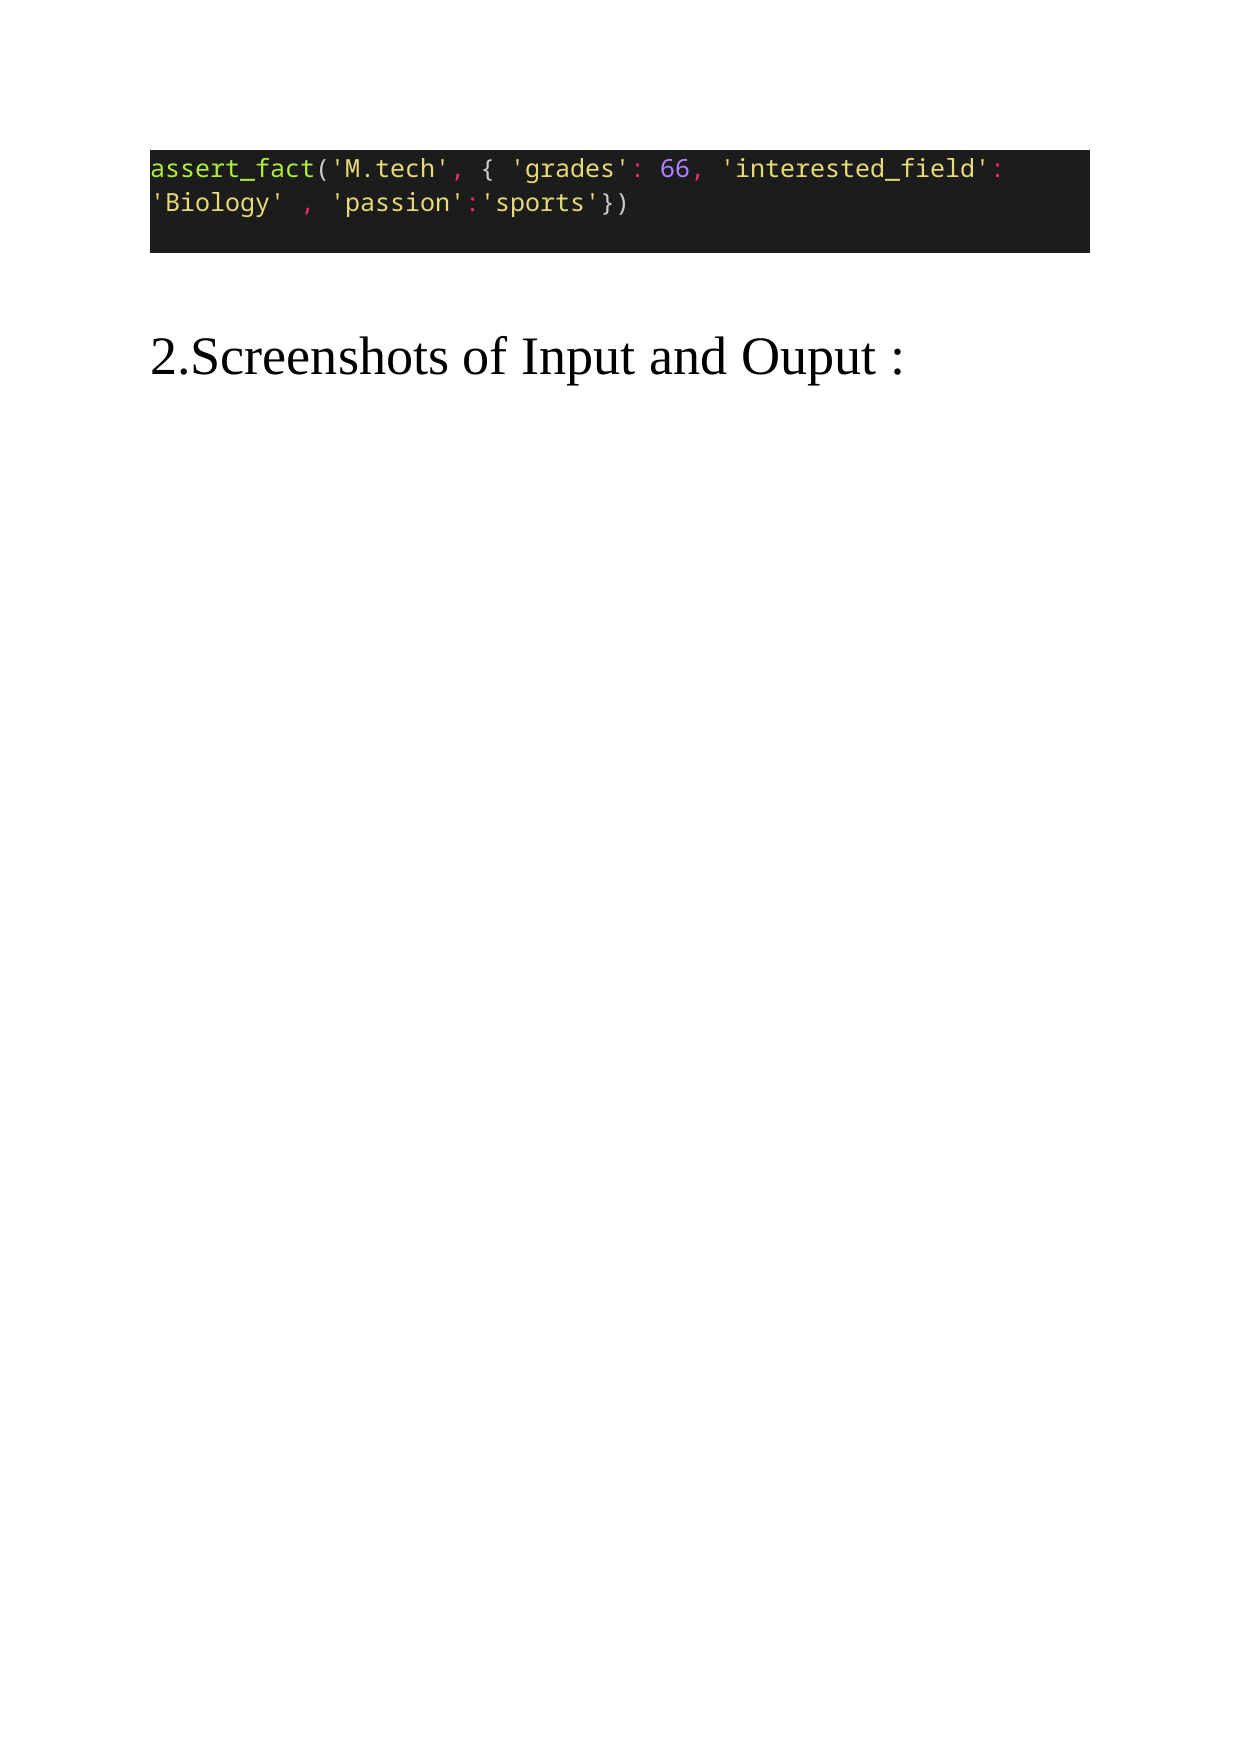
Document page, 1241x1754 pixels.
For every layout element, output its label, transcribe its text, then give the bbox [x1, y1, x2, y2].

text assert_fact('M.tech', { 'grades': 66, 'interested_field': 'Biology' , 'passion':'sports'}) [150, 150, 1090, 219]
text 2.Screenshots of Input and Ouput : [150, 323, 1090, 386]
